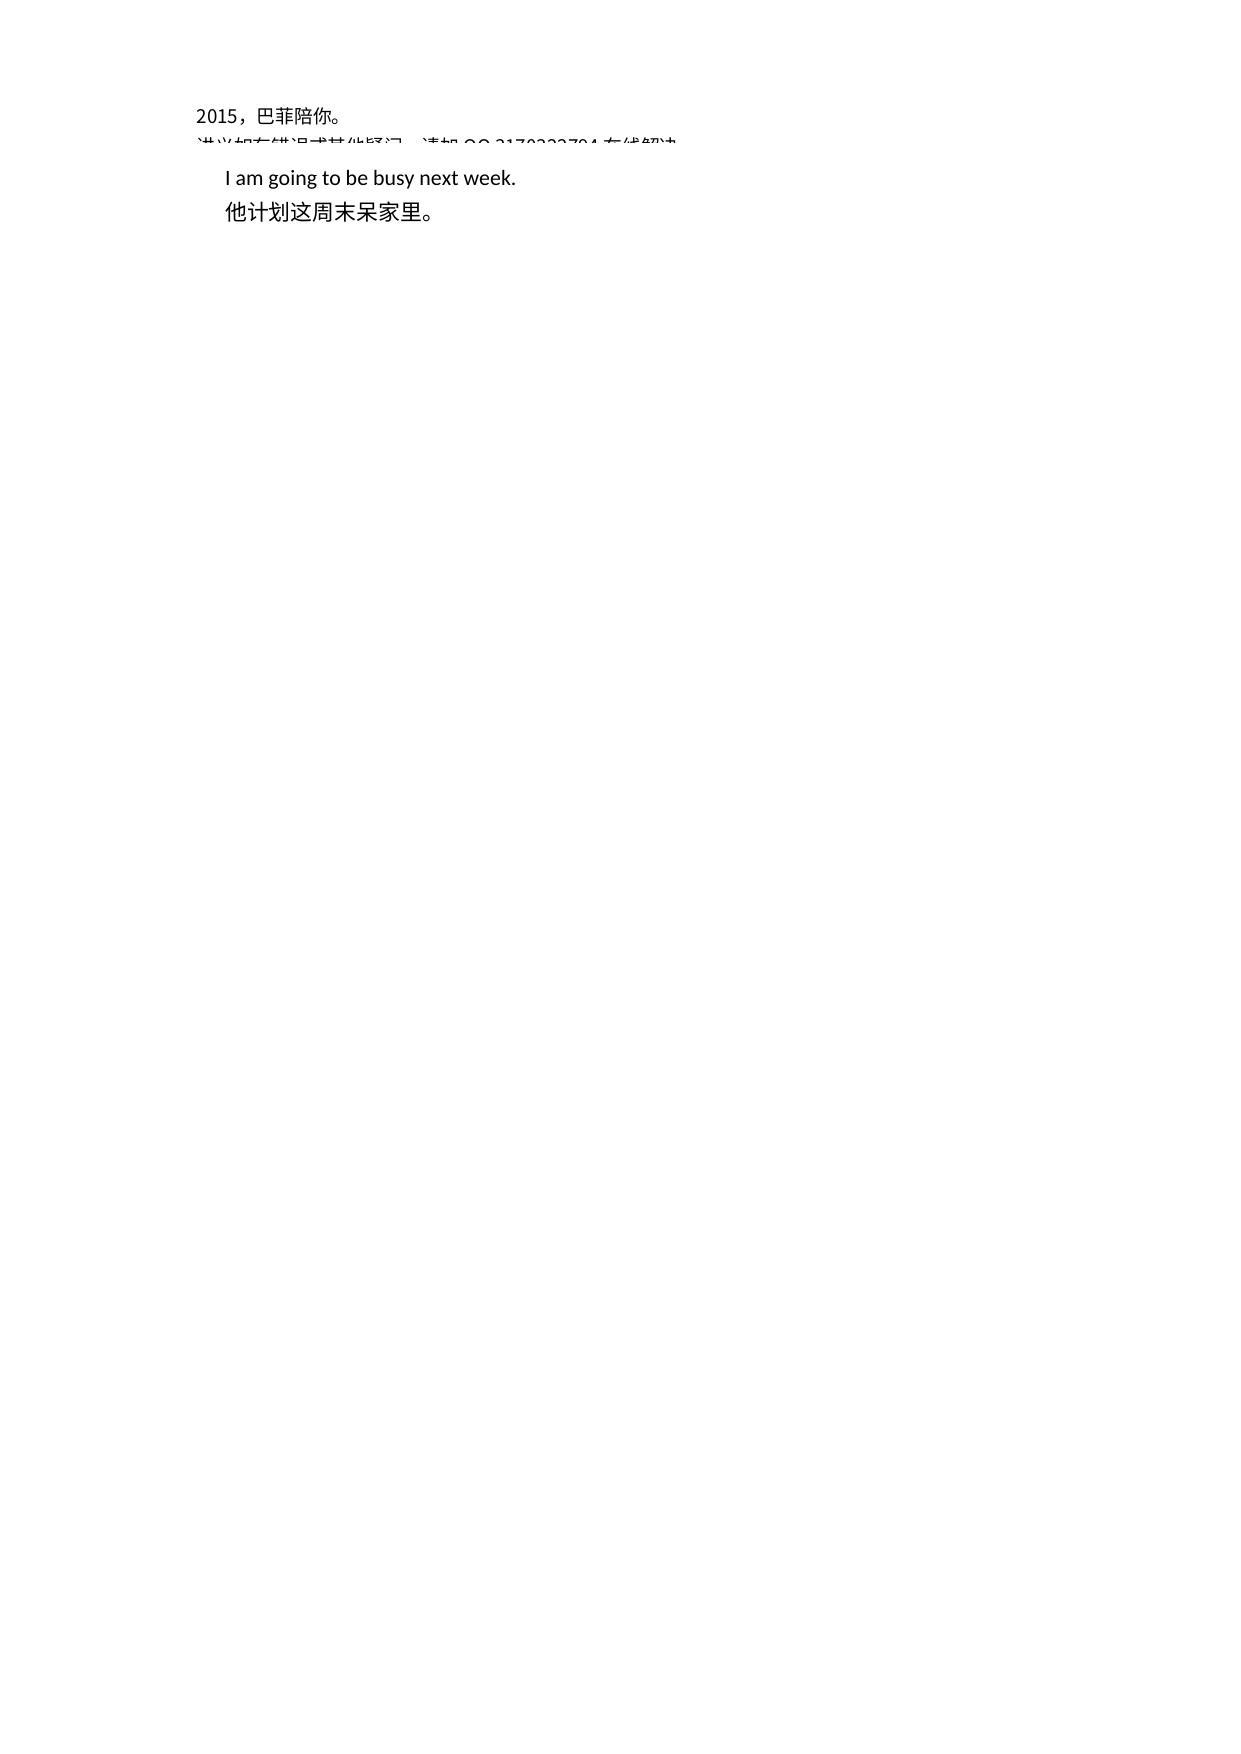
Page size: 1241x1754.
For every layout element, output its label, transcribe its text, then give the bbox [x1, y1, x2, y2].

text 他计划这周末呆家里。 [225, 195, 1071, 227]
text I am going to be busy next week. [225, 164, 1071, 190]
